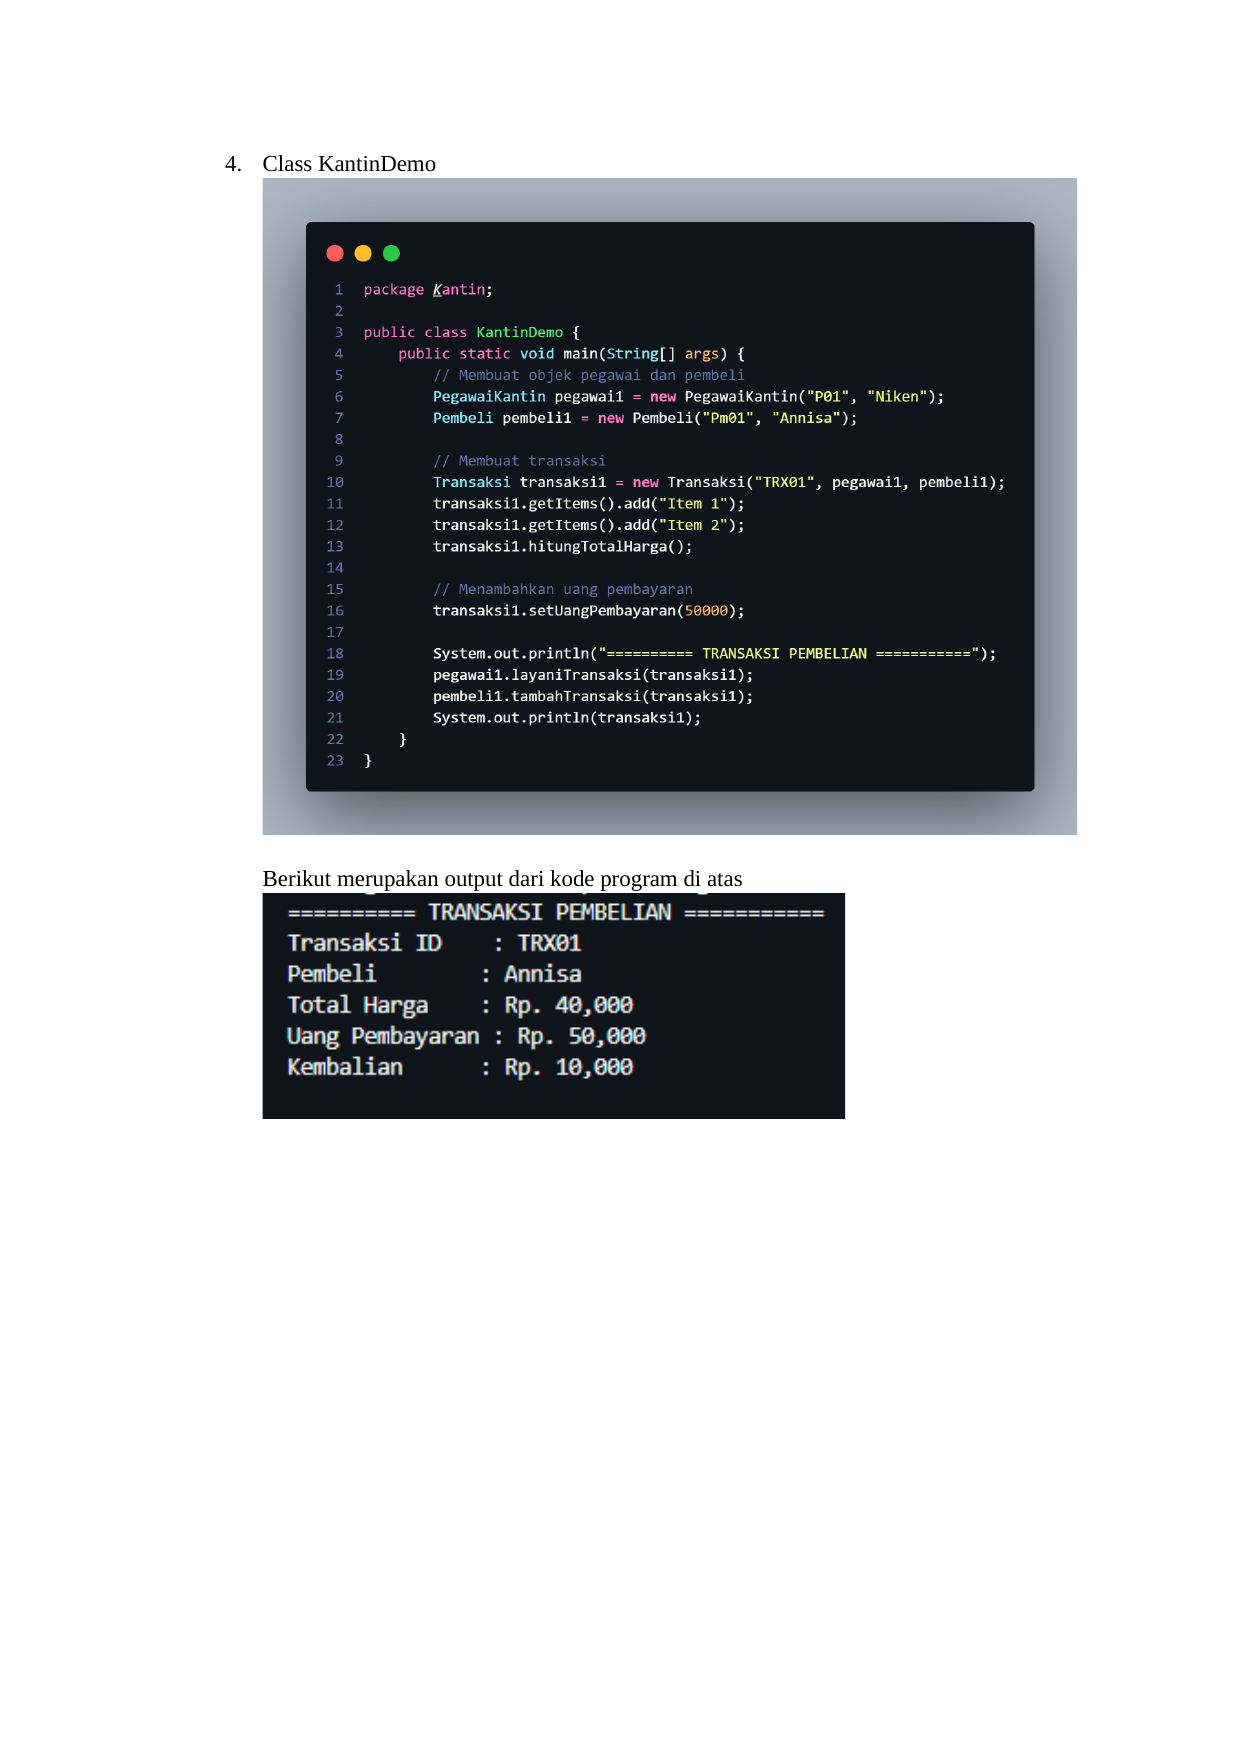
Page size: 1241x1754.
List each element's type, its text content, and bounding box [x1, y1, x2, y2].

picture [262, 178, 1078, 835]
list Berikut merupakan output dari kode program di atas [262, 865, 1090, 891]
list Class KantinDemo [225, 150, 1090, 176]
picture [262, 893, 846, 1119]
